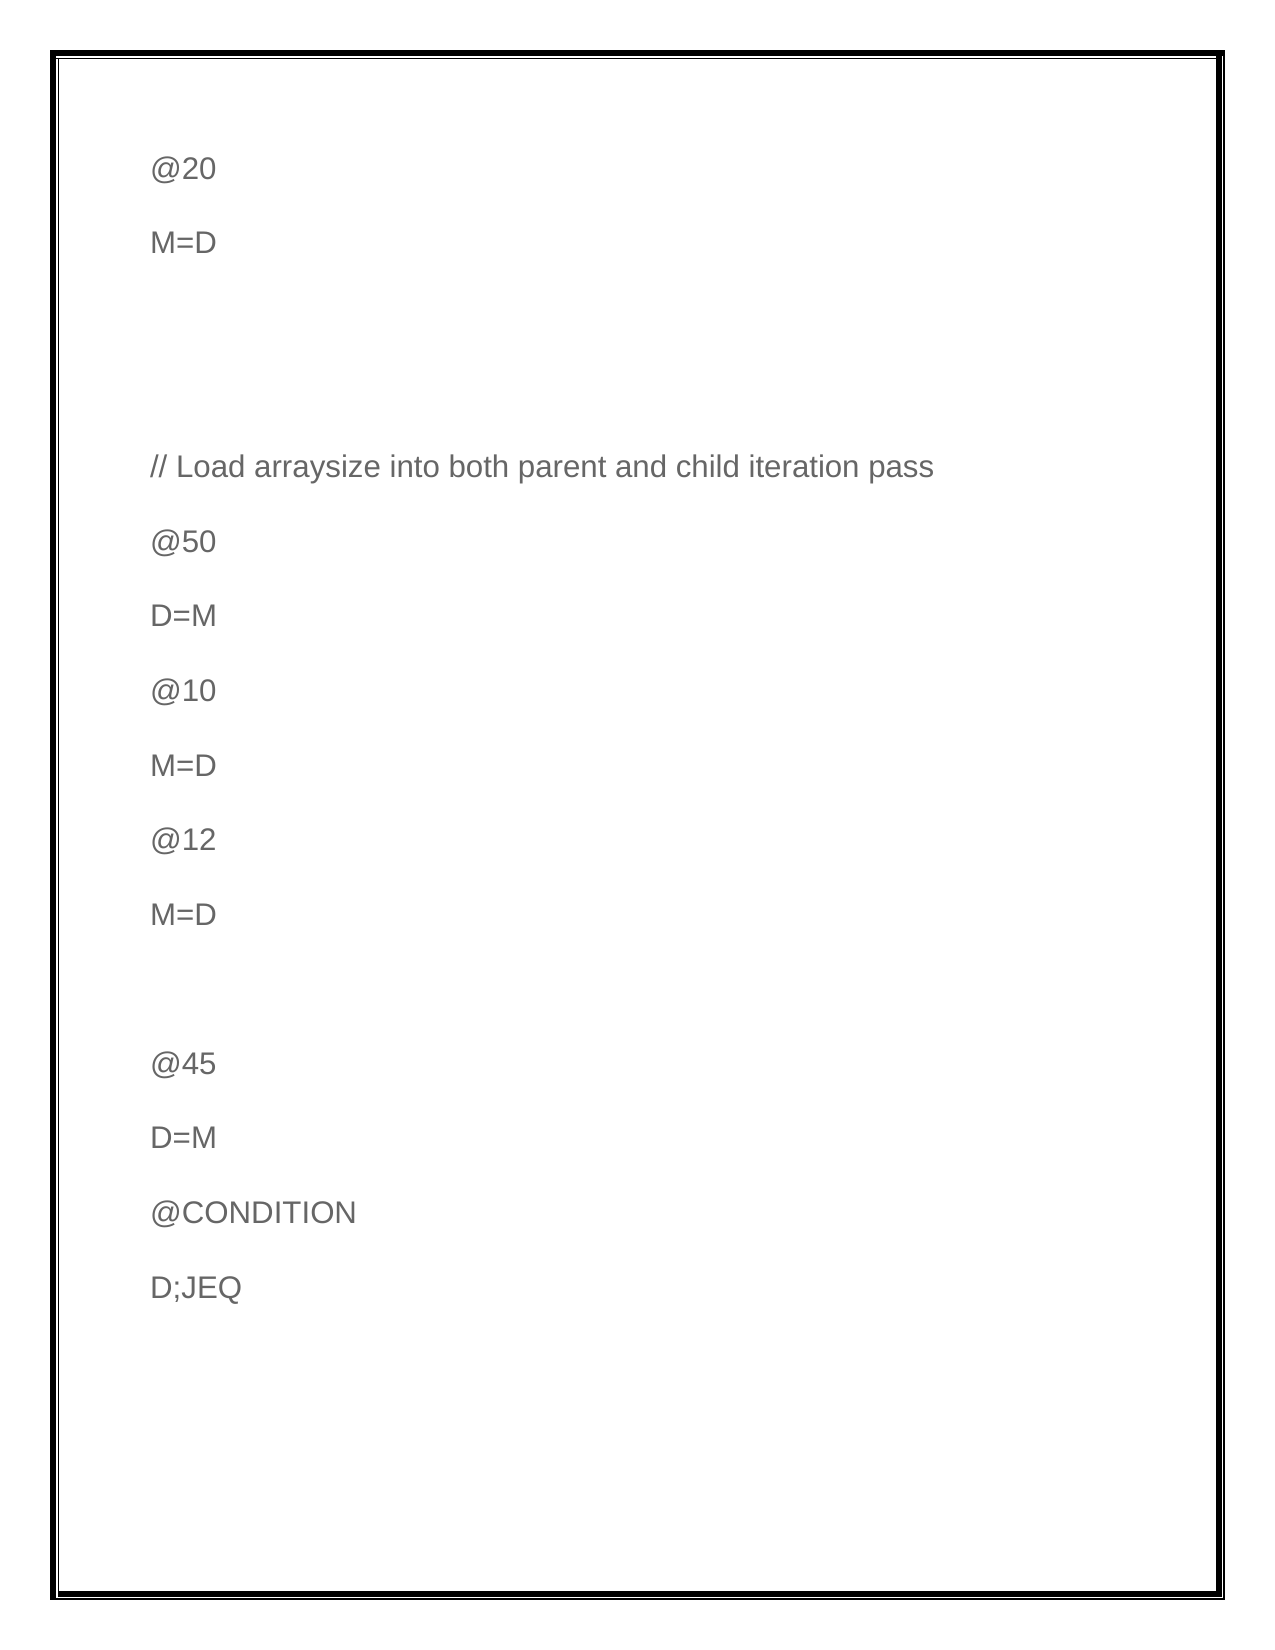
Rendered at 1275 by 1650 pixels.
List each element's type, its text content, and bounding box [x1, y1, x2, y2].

subtitle M=D [150, 896, 1125, 932]
subtitle @50 [150, 523, 1125, 559]
subtitle D=M [150, 1119, 1125, 1156]
subtitle @12 [150, 821, 1125, 857]
subtitle M=D [150, 747, 1125, 783]
subtitle @10 [150, 672, 1125, 708]
subtitle @45 [150, 1045, 1125, 1081]
subtitle D;JEQ [150, 1269, 1125, 1305]
subtitle M=D [150, 224, 1125, 261]
subtitle // Load arraysize into both parent and child iteration pass [150, 448, 1125, 484]
subtitle @20 [150, 150, 1125, 186]
subtitle D=M [150, 597, 1125, 633]
subtitle @CONDITION [150, 1194, 1125, 1230]
